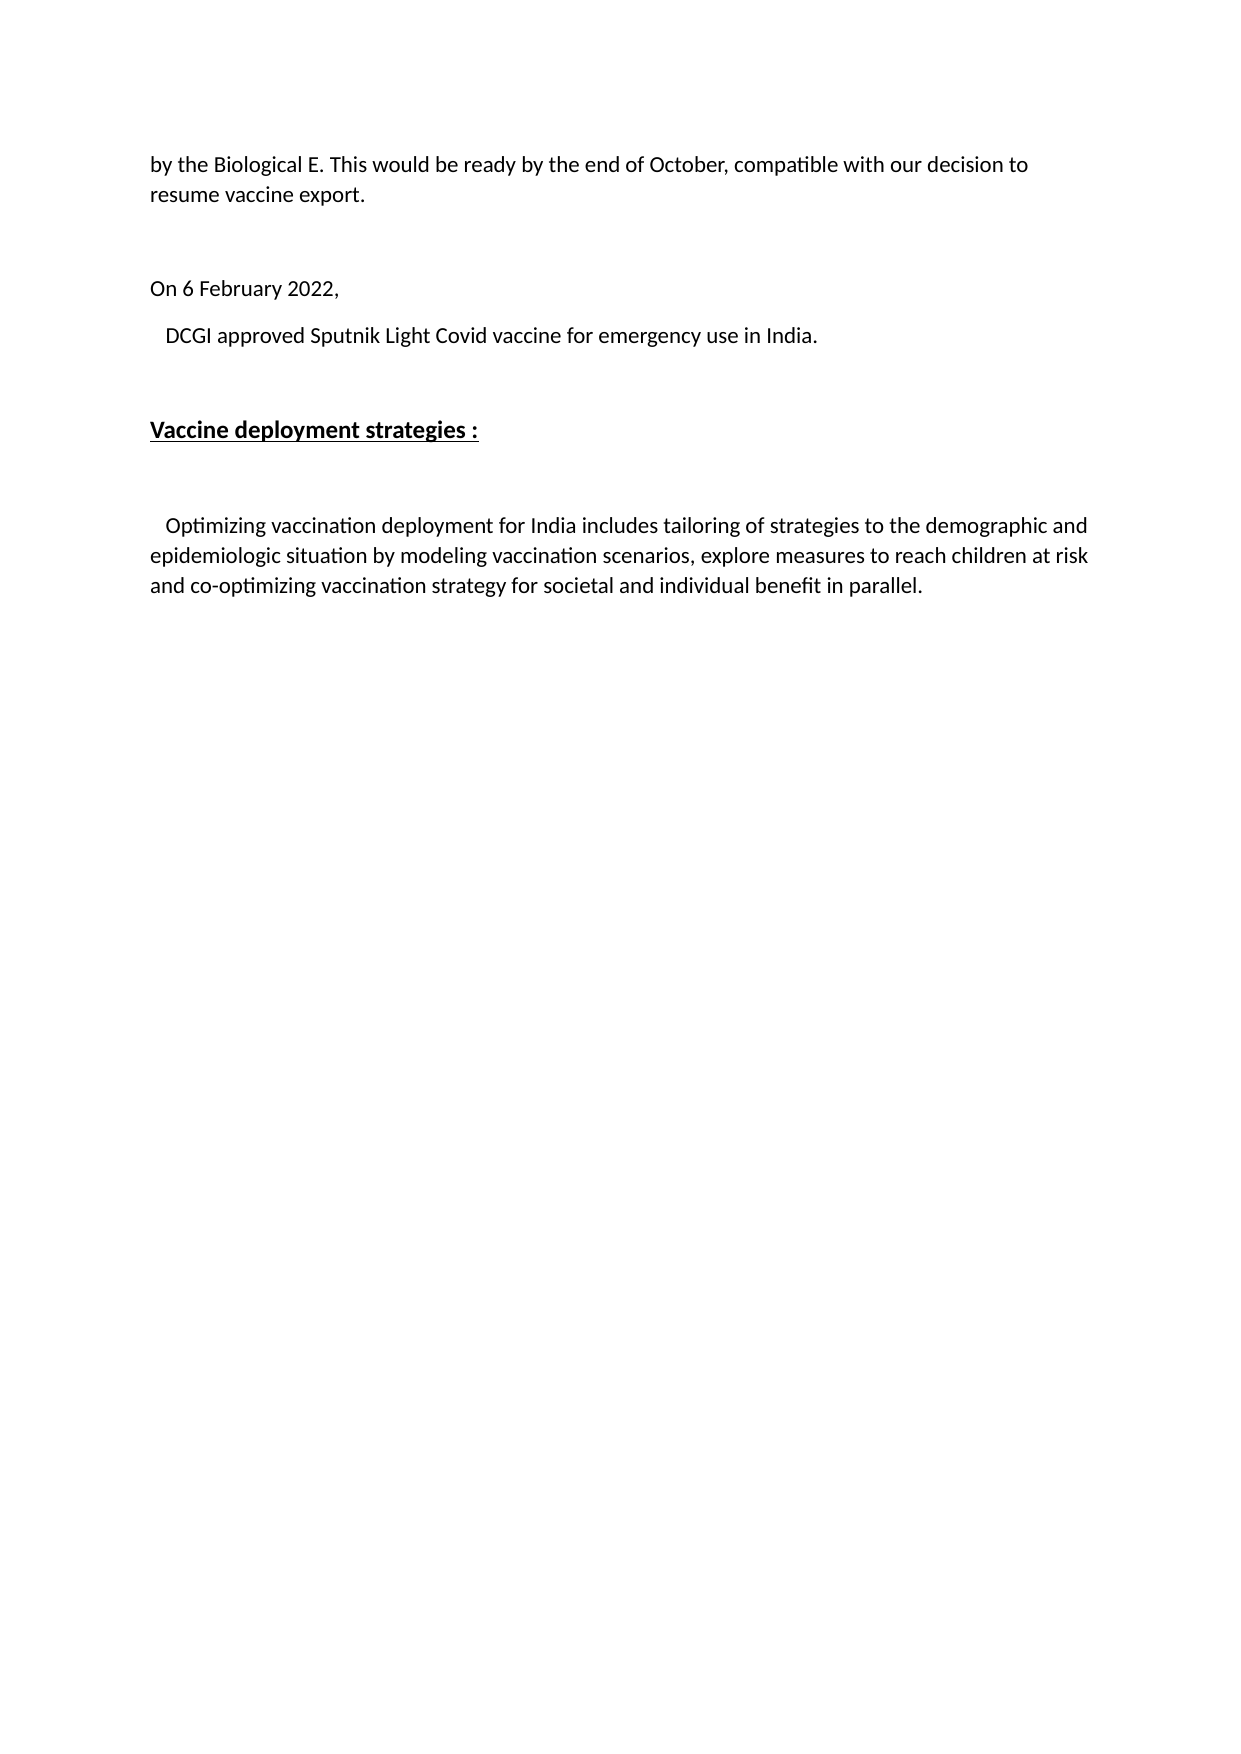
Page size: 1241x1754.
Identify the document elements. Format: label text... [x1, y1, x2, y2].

text Vaccine deployment strategies : [150, 414, 1090, 445]
text On 6 February 2022, [150, 274, 1090, 302]
text DCGI approved Sputnik Light Covid vaccine for emergency use in India. [150, 321, 1090, 349]
text Optimizing vaccination deployment for India includes tailoring of strategies to the demographic and epidemiologic situation by modeling vaccination scenarios, explore measures to reach children at risk and co-optimizing vaccination strategy for societal and individual benefit in parallel. [150, 511, 1090, 599]
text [150, 150, 1090, 208]
